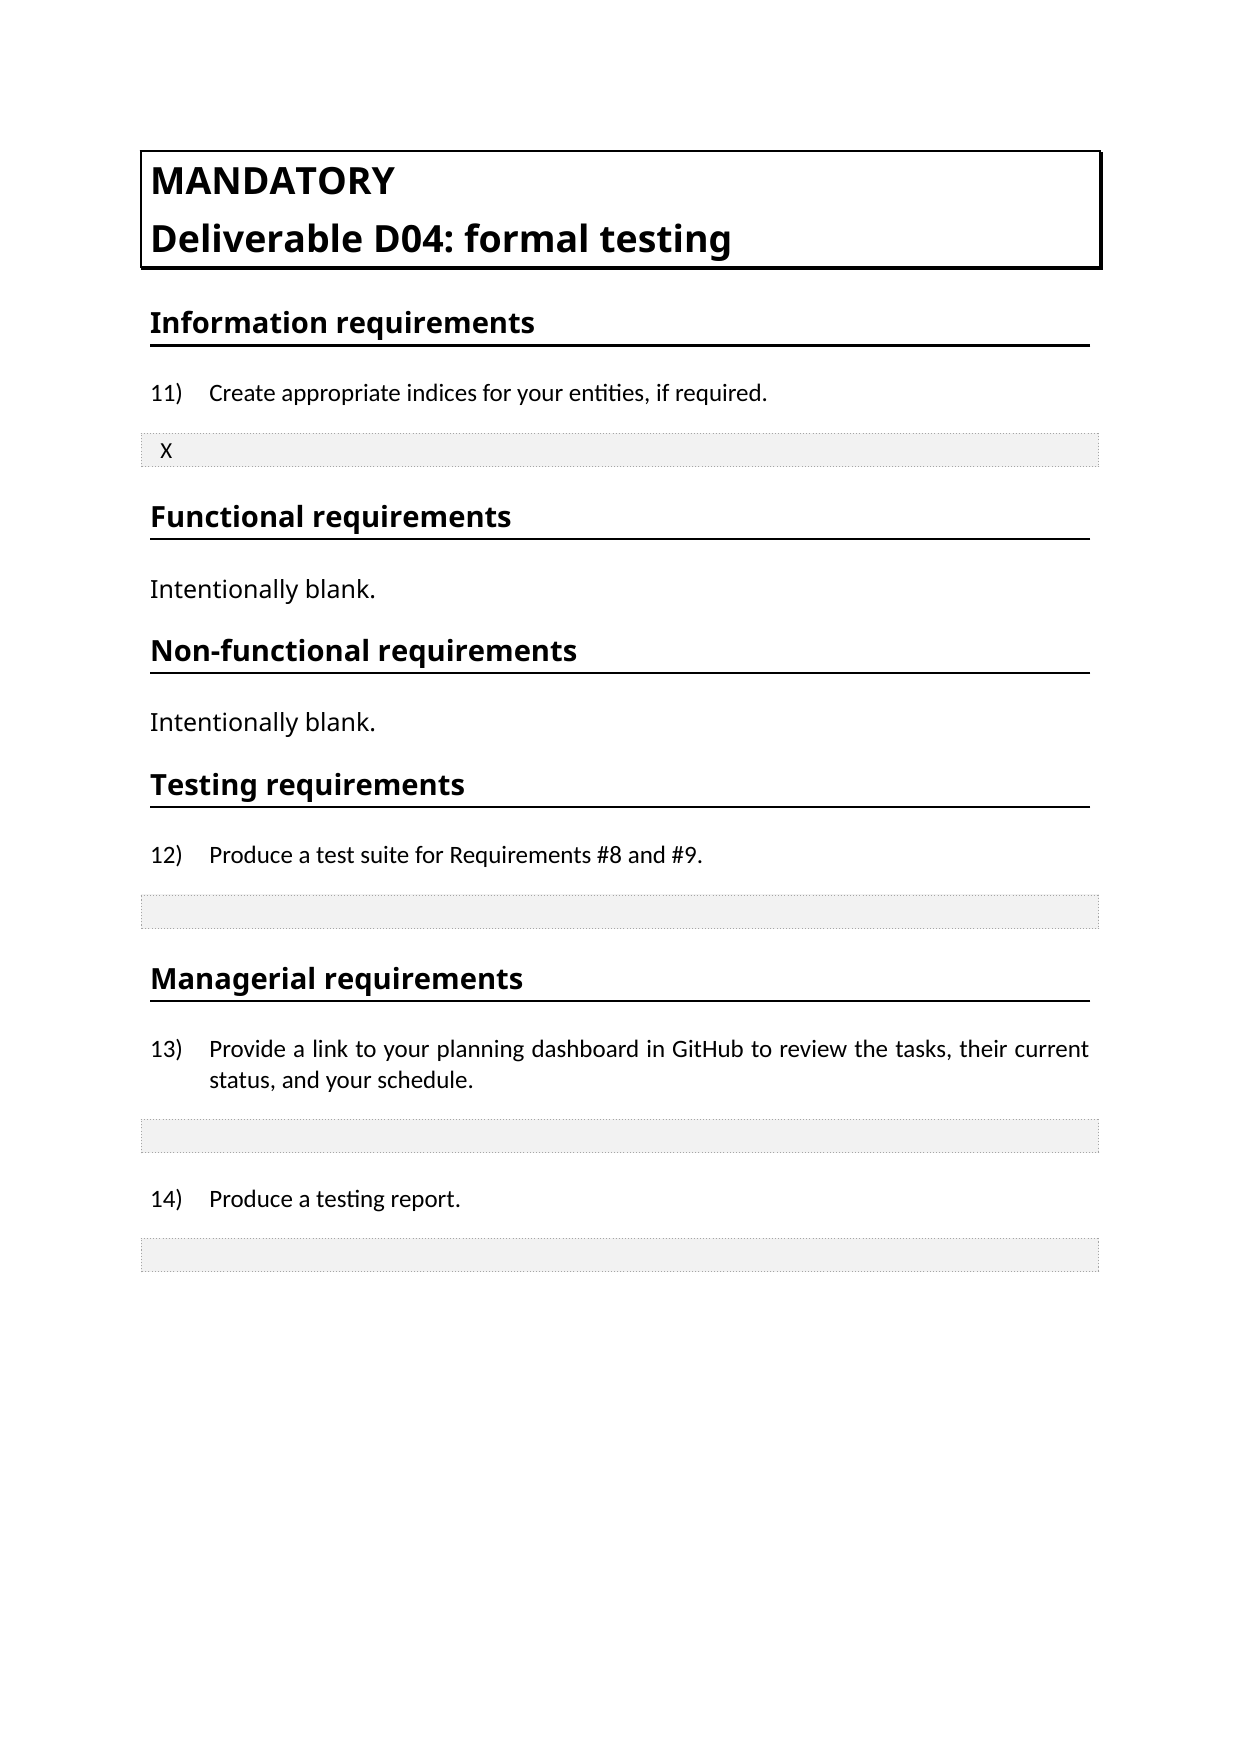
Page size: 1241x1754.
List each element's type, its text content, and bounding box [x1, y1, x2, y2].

text Create appropriate indices for your entities, if required. [150, 377, 1090, 408]
subtitle Information requirements [150, 303, 1090, 344]
text Produce a testing report. [150, 1183, 1090, 1213]
subtitle Managerial requirements [150, 958, 1090, 1000]
text Provide a link to your planning dashboard in GitHub to review the tasks, their current status, and your schedule. [150, 1033, 1090, 1094]
text Produce a test suite for Requirements #8 and #9. [150, 839, 1090, 869]
subtitle MANDATORY Deliverable D04: formal testing [142, 152, 1099, 266]
subtitle Functional requirements [150, 496, 1090, 538]
text Intentionally blank. [150, 705, 1090, 739]
subtitle Testing requirements [150, 764, 1090, 806]
text Intentionally blank. [150, 571, 1090, 605]
subtitle Non-functional requirements [150, 630, 1090, 672]
